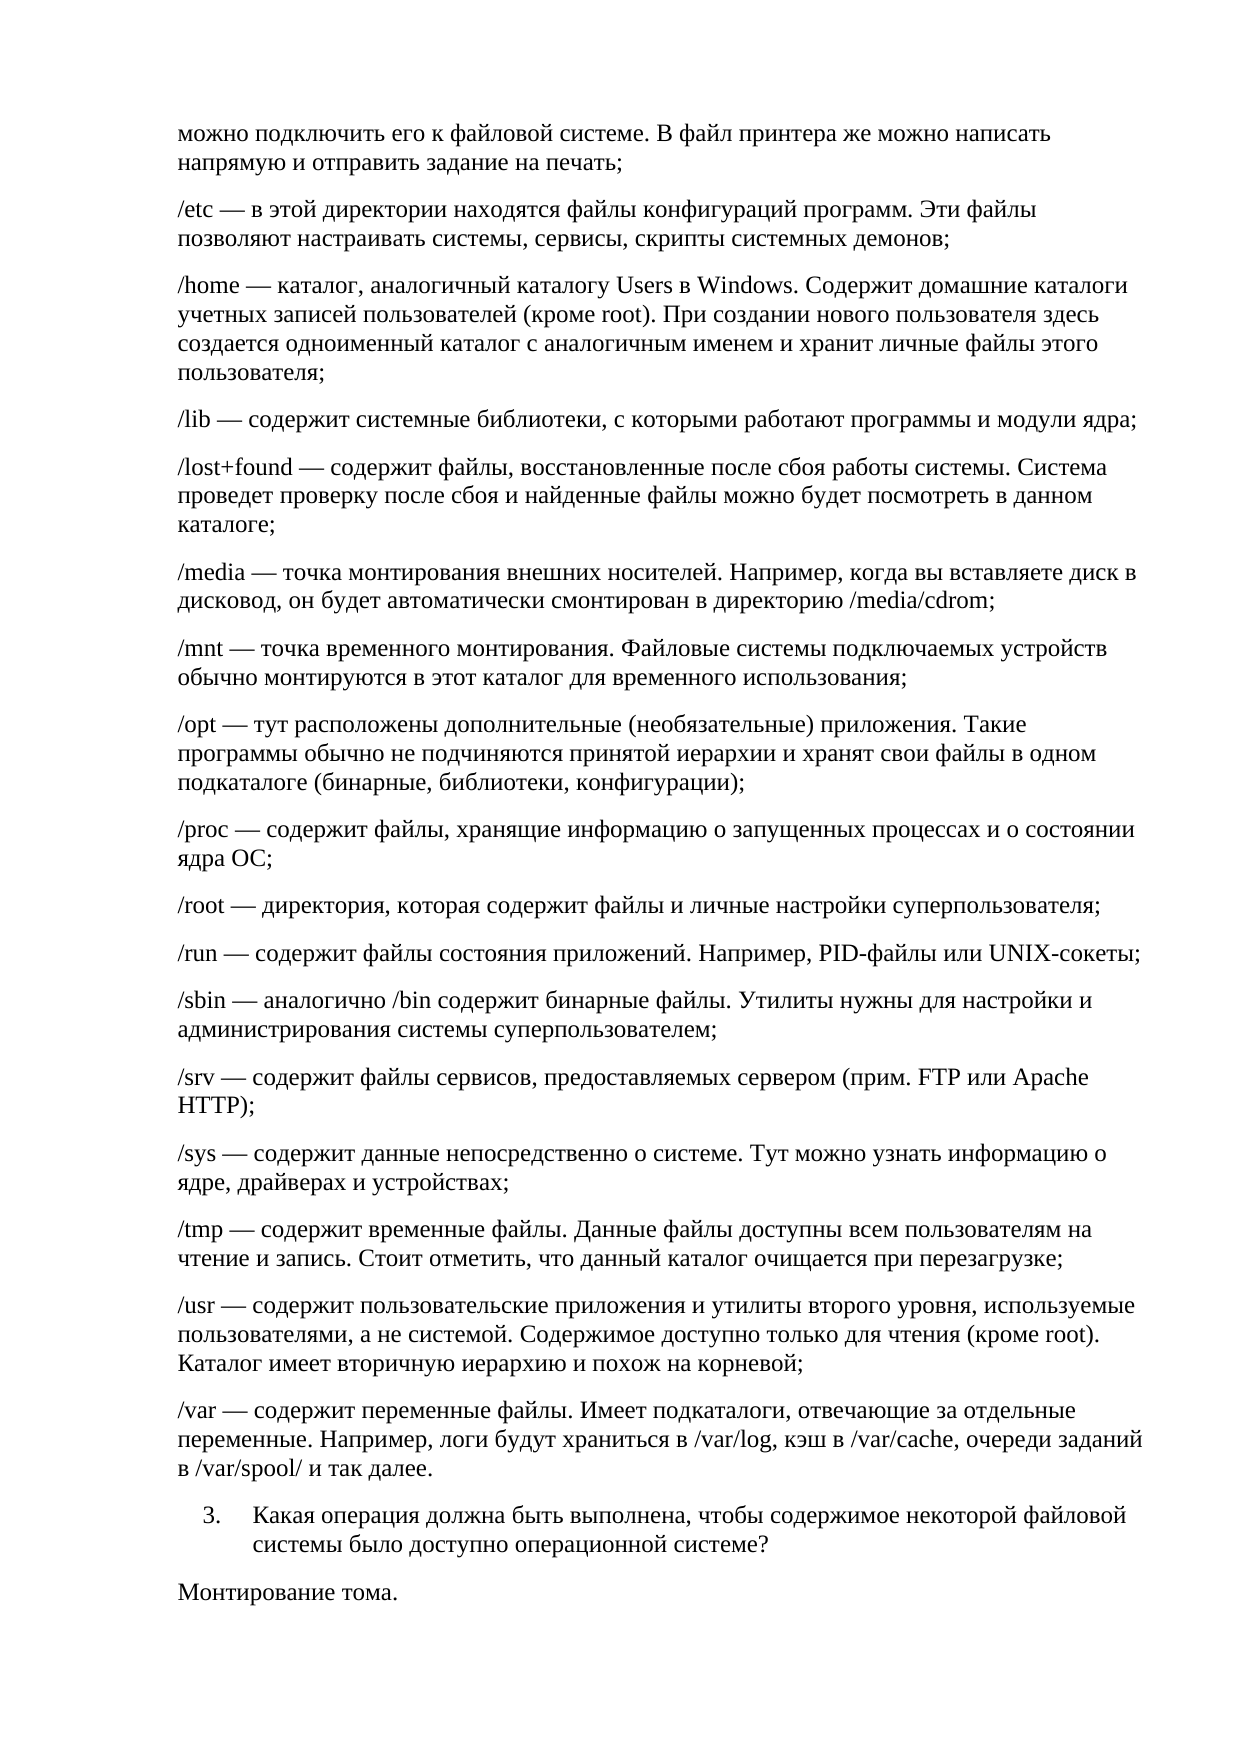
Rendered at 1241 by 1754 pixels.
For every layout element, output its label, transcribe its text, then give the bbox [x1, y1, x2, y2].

text /etc — в этой директории находятся файлы конфигураций программ. Эти файлы позволяют настраивать системы, сервисы, скрипты системных демонов; [177, 194, 1152, 252]
text /home — каталог, аналогичный каталогу Users в Windows. Содержит домашние каталоги учетных записей пользователей (кроме root). При создании нового пользователя здесь создается одноименный каталог с аналогичным именем и хранит личные файлы этого пользователя; [177, 271, 1152, 386]
text /lib — содержит системные библиотеки, с которыми работают программы и модули ядра; [177, 404, 1152, 433]
text /srv — содержит файлы сервисов, предоставляемых сервером (прим. FTP или Apache HTTP); [177, 1062, 1152, 1119]
text /proc — содержит файлы, хранящие информацию о запущенных процессах и о состоянии ядра ОС; [177, 814, 1152, 872]
text /root — директория, которая содержит файлы и личные настройки суперпользователя; [177, 891, 1152, 919]
text /var — содержит переменные файлы. Имеет подкаталоги, отвечающие за отдельные переменные. Например, логи будут храниться в /var/log, кэш в /var/cache, очереди заданий в /var/spool/ и так далее. [177, 1396, 1152, 1482]
text /lost+found — содержит файлы, восстановленные после сбоя работы системы. Система проведет проверку после сбоя и найденные файлы можно будет посмотреть в данном каталоге; [177, 452, 1152, 538]
text /media — точка монтирования внешних носителей. Например, когда вы вставляете диск в дисковод, он будет автоматически смонтирован в директорию /media/cdrom; [177, 557, 1152, 614]
text /run — содержит файлы состояния приложений. Например, PID-файлы или UNIX-сокеты; [177, 938, 1152, 967]
text /sys — содержит данные непосредственно о системе. Тут можно узнать информацию о ядре, драйверах и устройствах; [177, 1138, 1152, 1196]
text /mnt — точка временного монтирования. Файловые системы подключаемых устройств обычно монтируются в этот каталог для временного использования; [177, 633, 1152, 691]
text /usr — содержит пользовательские приложения и утилиты второго уровня, используемые пользователями, а не системой. Содержимое доступно только для чтения (кроме root). Каталог имеет вторичную иерархию и похож на корневой; [177, 1291, 1152, 1377]
text /opt — тут расположены дополнительные (необязательные) приложения. Такие программы обычно не подчиняются принятой иерархии и хранят свои файлы в одном подкаталоге (бинарные, библиотеки, конфигурации); [177, 709, 1152, 796]
text Монтирование тома. [177, 1577, 1152, 1606]
text /sbin — аналогично /bin содержит бинарные файлы. Утилиты нужны для настройки и администрирования системы суперпользователем; [177, 986, 1152, 1043]
text /tmp — содержит временные файлы. Данные файлы доступны всем пользователям на чтение и запись. Стоит отметить, что данный каталог очищается при перезагрузке; [177, 1214, 1152, 1272]
list Какая операция должна быть выполнена, чтобы содержимое некоторой файловой системы было доступно операционной системе? [202, 1501, 1152, 1558]
